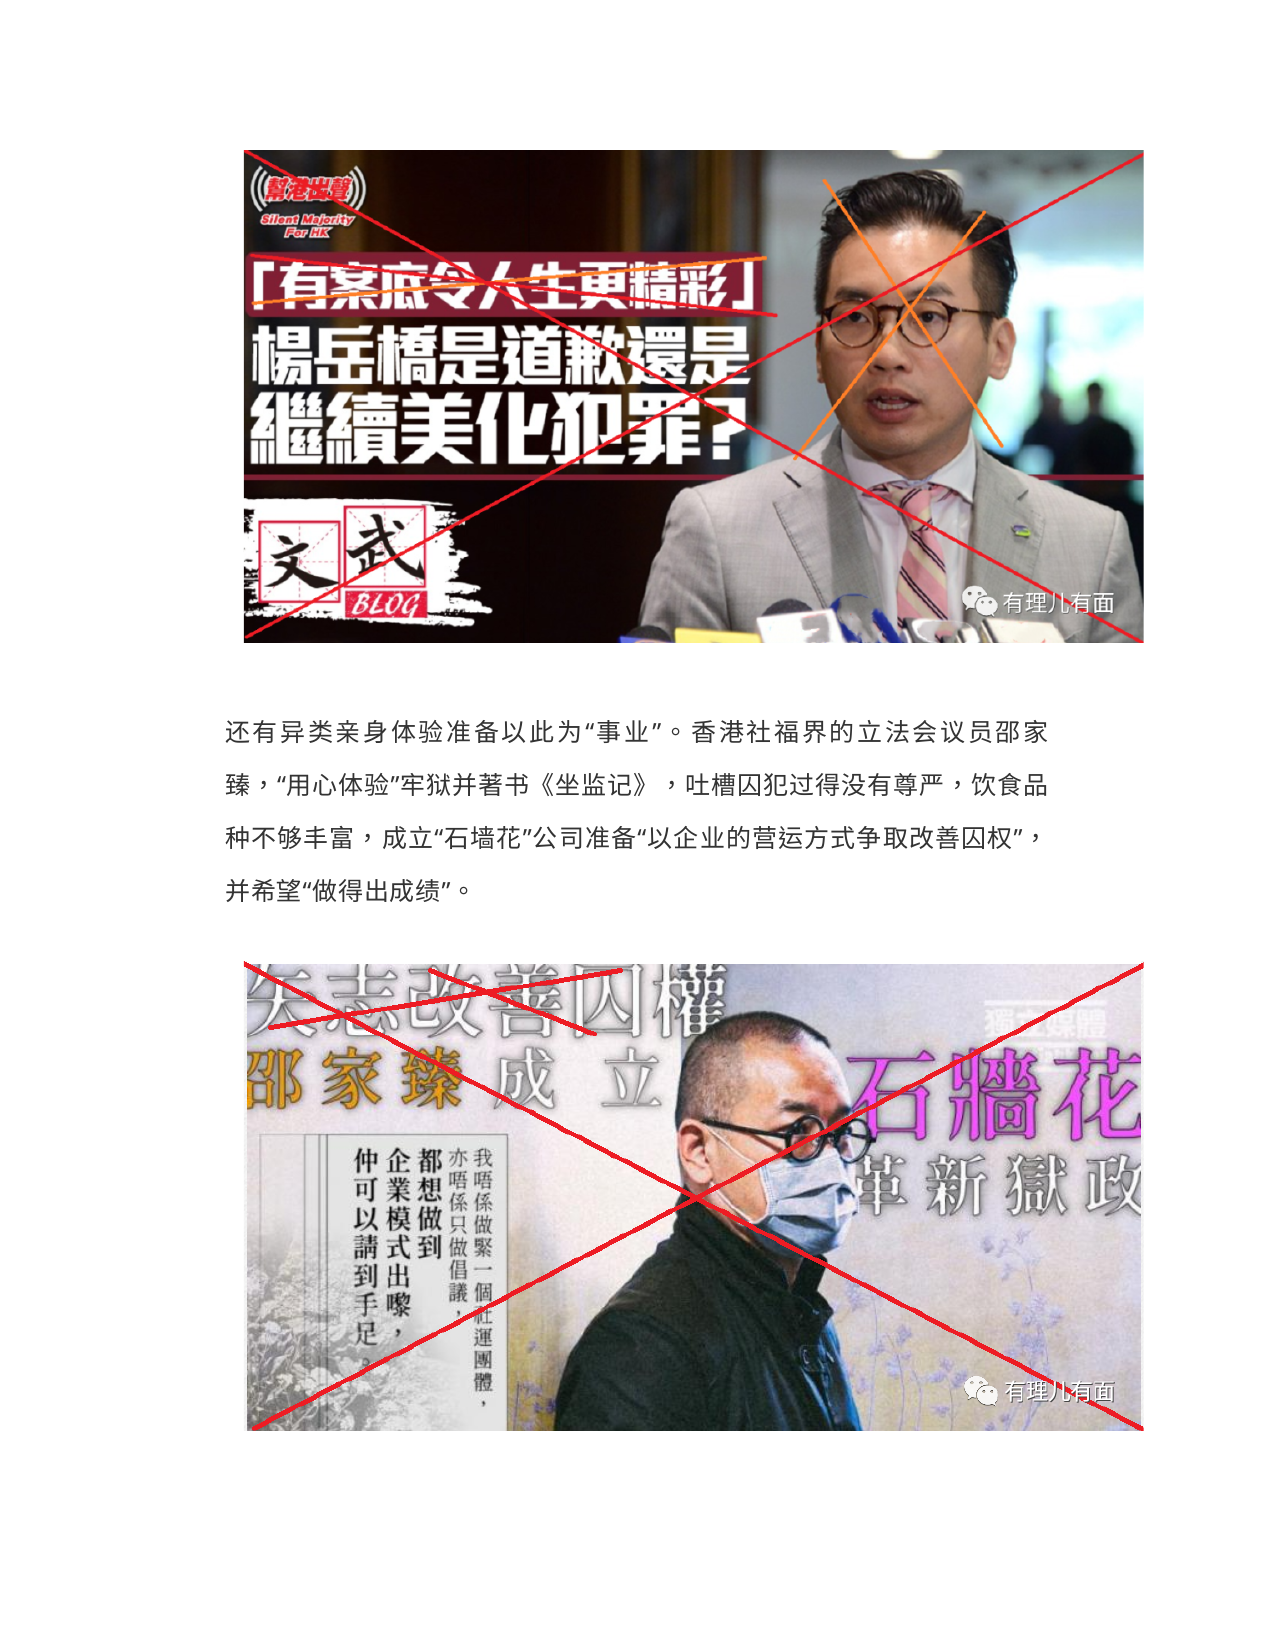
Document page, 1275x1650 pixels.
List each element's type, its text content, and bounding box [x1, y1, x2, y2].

picture [243, 961, 1144, 1431]
picture [243, 150, 1144, 643]
text 还有异类亲身体验准备以此为“事业”。香港社福界的立法会议员邵家臻，“用心体验”牢狱并著书《坐监记》，吐槽囚犯过得没有尊严，饮食品种不够丰富，成立“石墙花”公司准备“以企业的营运方式争取改善囚权”，并希望“做得出成绩”。 [225, 696, 1050, 908]
